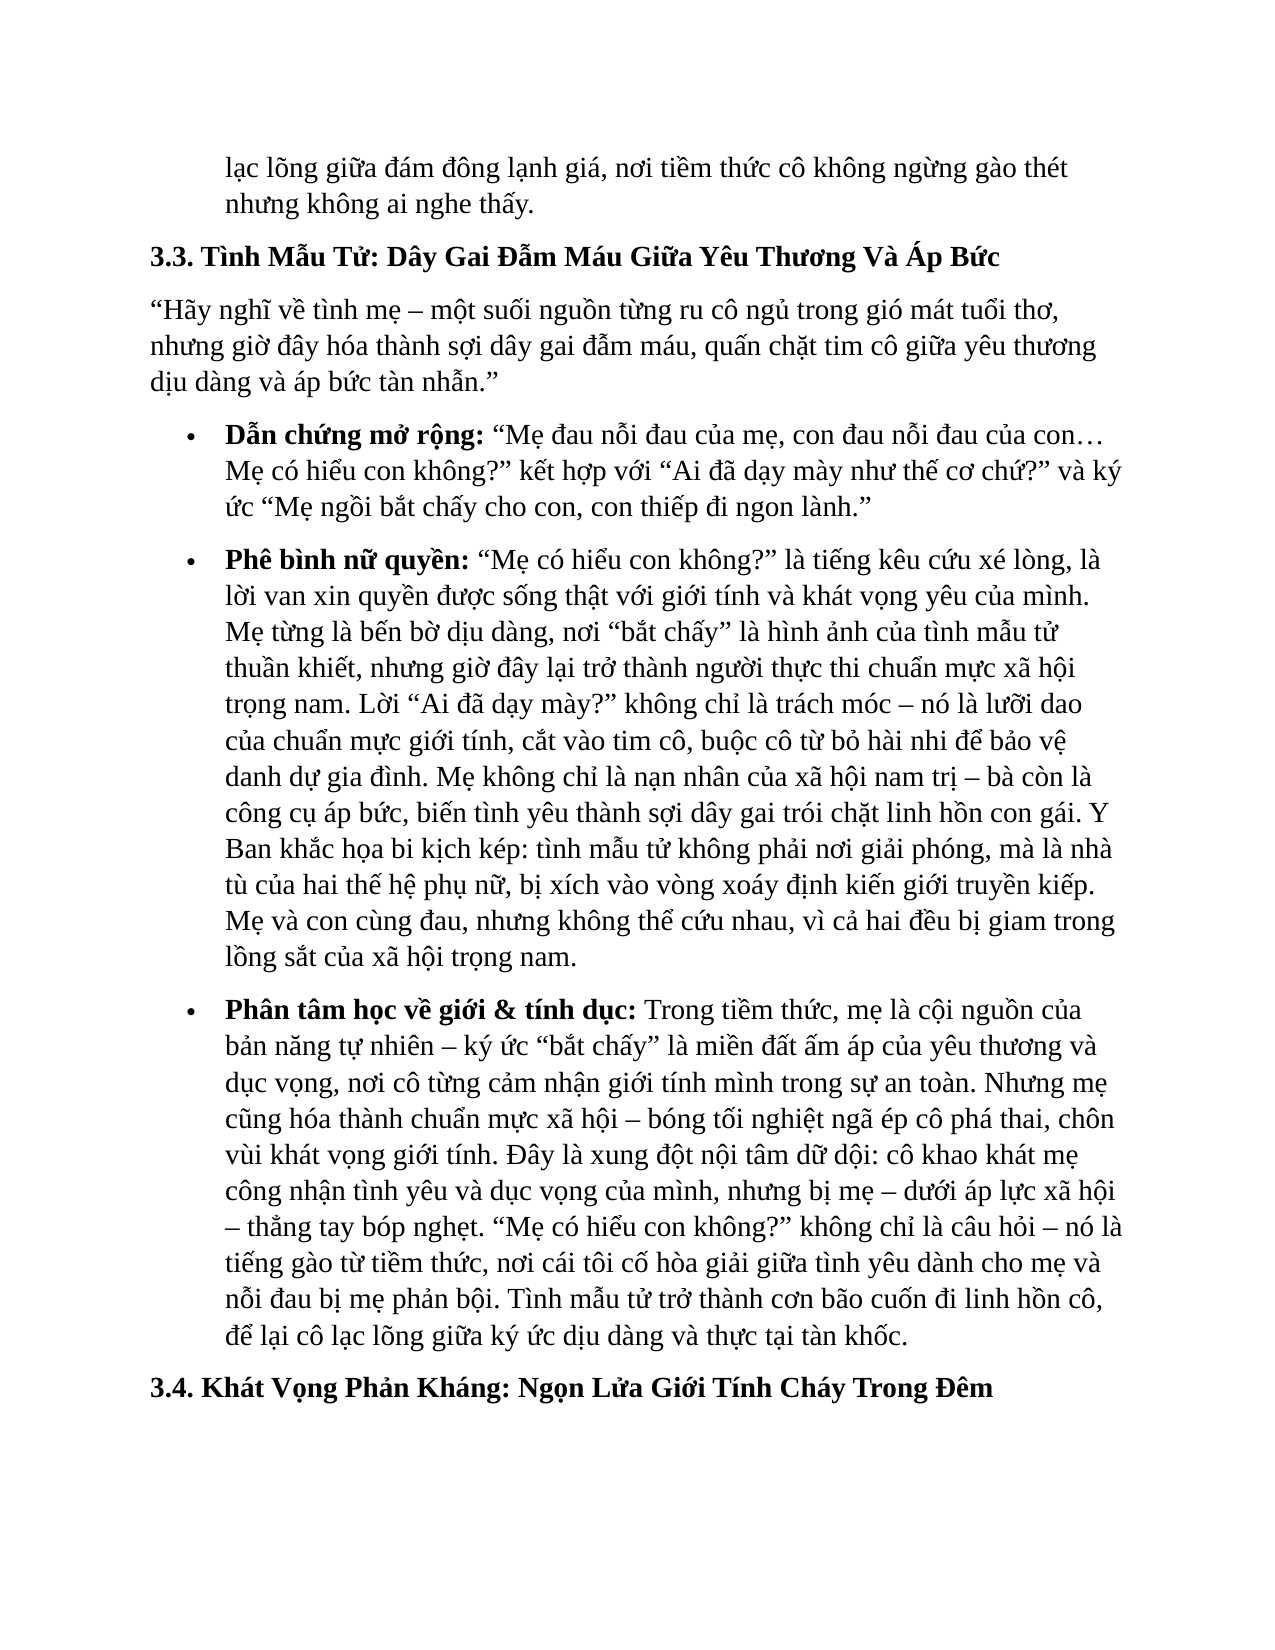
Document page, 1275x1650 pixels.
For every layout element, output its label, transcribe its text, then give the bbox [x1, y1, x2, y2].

list Phê bình nữ quyền: “Mẹ có hiểu con không?” là tiếng kêu cứu xé lòng, là lời van xin quyền được sống thật với giới tính và khát vọng yêu của mình. Mẹ từng là bến bờ dịu dàng, nơi “bắt chấy” là hình ảnh của tình mẫu tử thuần khiết, nhưng giờ đây lại trở thành người thực thi chuẩn mực xã hội trọng nam. Lời “Ai đã dạy mày?” không chỉ là trách móc – nó là lưỡi dao của chuẩn mực giới tính, cắt vào tim cô, buộc cô từ bỏ hài nhi để bảo vệ danh dự gia đình. Mẹ không chỉ là nạn nhân của xã hội nam trị – bà còn là công cụ áp bức, biến tình yêu thành sợi dây gai trói chặt linh hồn con gái. Y Ban khắc họa bi kịch kép: tình mẫu tử không phải nơi giải phóng, mà là nhà tù của hai thế hệ phụ nữ, bị xích vào vòng xoáy định kiến giới truyền kiếp. Mẹ và con cùng đau, nhưng không thể cứu nhau, vì cả hai đều bị giam trong lồng sắt của xã hội trọng nam. [187, 542, 1125, 973]
list Dẫn chứng mở rộng: “Mẹ đau nỗi đau của mẹ, con đau nỗi đau của con… Mẹ có hiểu con không?” kết hợp với “Ai đã dạy mày như thế cơ chứ?” và ký ức “Mẹ ngồi bắt chấy cho con, con thiếp đi ngon lành.” [187, 417, 1125, 523]
list Phân tâm học về giới & tính dục: Trong tiềm thức, mẹ là cội nguồn của bản năng tự nhiên – ký ức “bắt chấy” là miền đất ấm áp của yêu thương và dục vọng, nơi cô từng cảm nhận giới tính mình trong sự an toàn. Nhưng mẹ cũng hóa thành chuẩn mực xã hội – bóng tối nghiệt ngã ép cô phá thai, chôn vùi khát vọng giới tính. Đây là xung đột nội tâm dữ dội: cô khao khát mẹ công nhận tình yêu và dục vọng của mình, nhưng bị mẹ – dưới áp lực xã hội – thẳng tay bóp nghẹt. “Mẹ có hiểu con không?” không chỉ là câu hỏi – nó là tiếng gào từ tiềm thức, nơi cái tôi cố hòa giải giữa tình yêu dành cho mẹ và nỗi đau bị mẹ phản bội. Tình mẫu tử trở thành cơn bão cuốn đi linh hồn cô, để lại cô lạc lõng giữa ký ức dịu dàng và thực tại tàn khốc. [187, 992, 1125, 1351]
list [187, 150, 1125, 220]
text “Hãy nghĩ về tình mẹ – một suối nguồn từng ru cô ngủ trong gió mát tuổi thơ, nhưng giờ đây hóa thành sợi dây gai đẫm máu, quấn chặt tim cô giữa yêu thương dịu dàng và áp bức tàn nhẫn.” [150, 292, 1125, 398]
text 3.3. Tình Mẫu Tử: Dây Gai Đẫm Máu Giữa Yêu Thương Và Áp Bức [150, 239, 1125, 272]
text 3.4. Khát Vọng Phản Kháng: Ngọn Lửa Giới Tính Cháy Trong Đêm [150, 1371, 1125, 1404]
